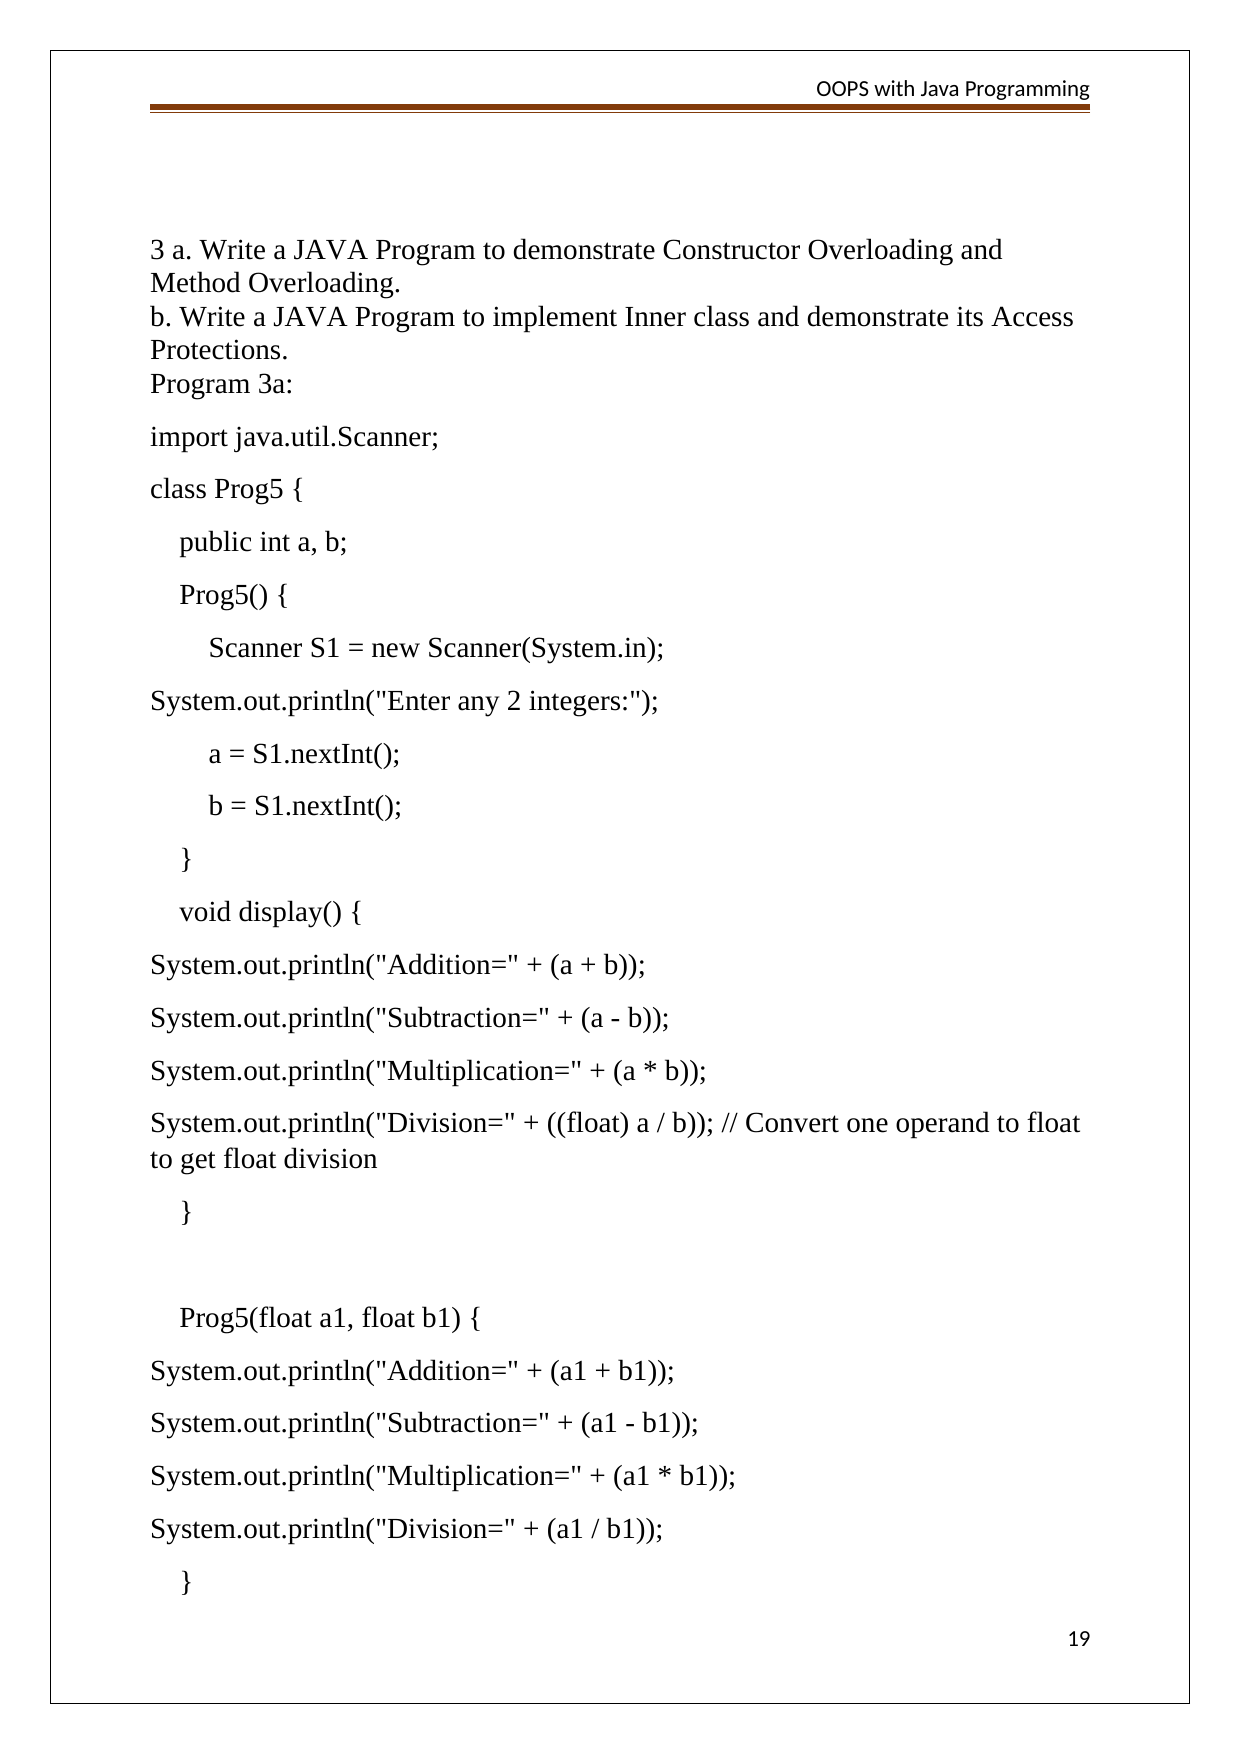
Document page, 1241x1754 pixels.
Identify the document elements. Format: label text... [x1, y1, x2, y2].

text System.out.println("Enter any 2 integers:"); [150, 683, 1090, 716]
text public int a, b; [150, 524, 1090, 558]
text } [150, 1564, 1090, 1598]
text System.out.println("Addition=" + (a1 + b1)); [150, 1353, 1090, 1386]
text void display() { [150, 894, 1090, 928]
text System.out.println("Subtraction=" + (a - b)); [150, 1000, 1090, 1033]
text class Prog5 { [150, 472, 1090, 505]
text } [150, 841, 1090, 875]
text import java.util.Scanner; [150, 419, 1090, 452]
text a = S1.nextInt(); [150, 736, 1090, 769]
text System.out.println("Addition=" + (a + b)); [150, 947, 1090, 981]
text Program 3a: [150, 366, 1090, 399]
text Prog5(float a1, float b1) { [150, 1300, 1090, 1333]
text } [150, 1194, 1090, 1228]
text System.out.println("Multiplication=" + (a * b)); [150, 1053, 1090, 1086]
text Prog5() { [150, 577, 1090, 611]
text System.out.println("Subtraction=" + (a1 - b1)); [150, 1406, 1090, 1439]
text b. Write a JAVA Program to implement Inner class and demonstrate its Access Protections. [150, 299, 1090, 366]
text 3 a. Write a JAVA Program to demonstrate Constructor Overloading and Method Overloading. [150, 232, 1090, 299]
text System.out.println("Division=" + ((float) a / b)); // Convert one operand to float to get float division [150, 1105, 1090, 1175]
text System.out.println("Multiplication=" + (a1 * b1)); [150, 1458, 1090, 1492]
text Scanner S1 = new Scanner(System.in); [150, 630, 1090, 664]
text System.out.println("Division=" + (a1 / b1)); [150, 1511, 1090, 1545]
text b = S1.nextInt(); [150, 788, 1090, 822]
